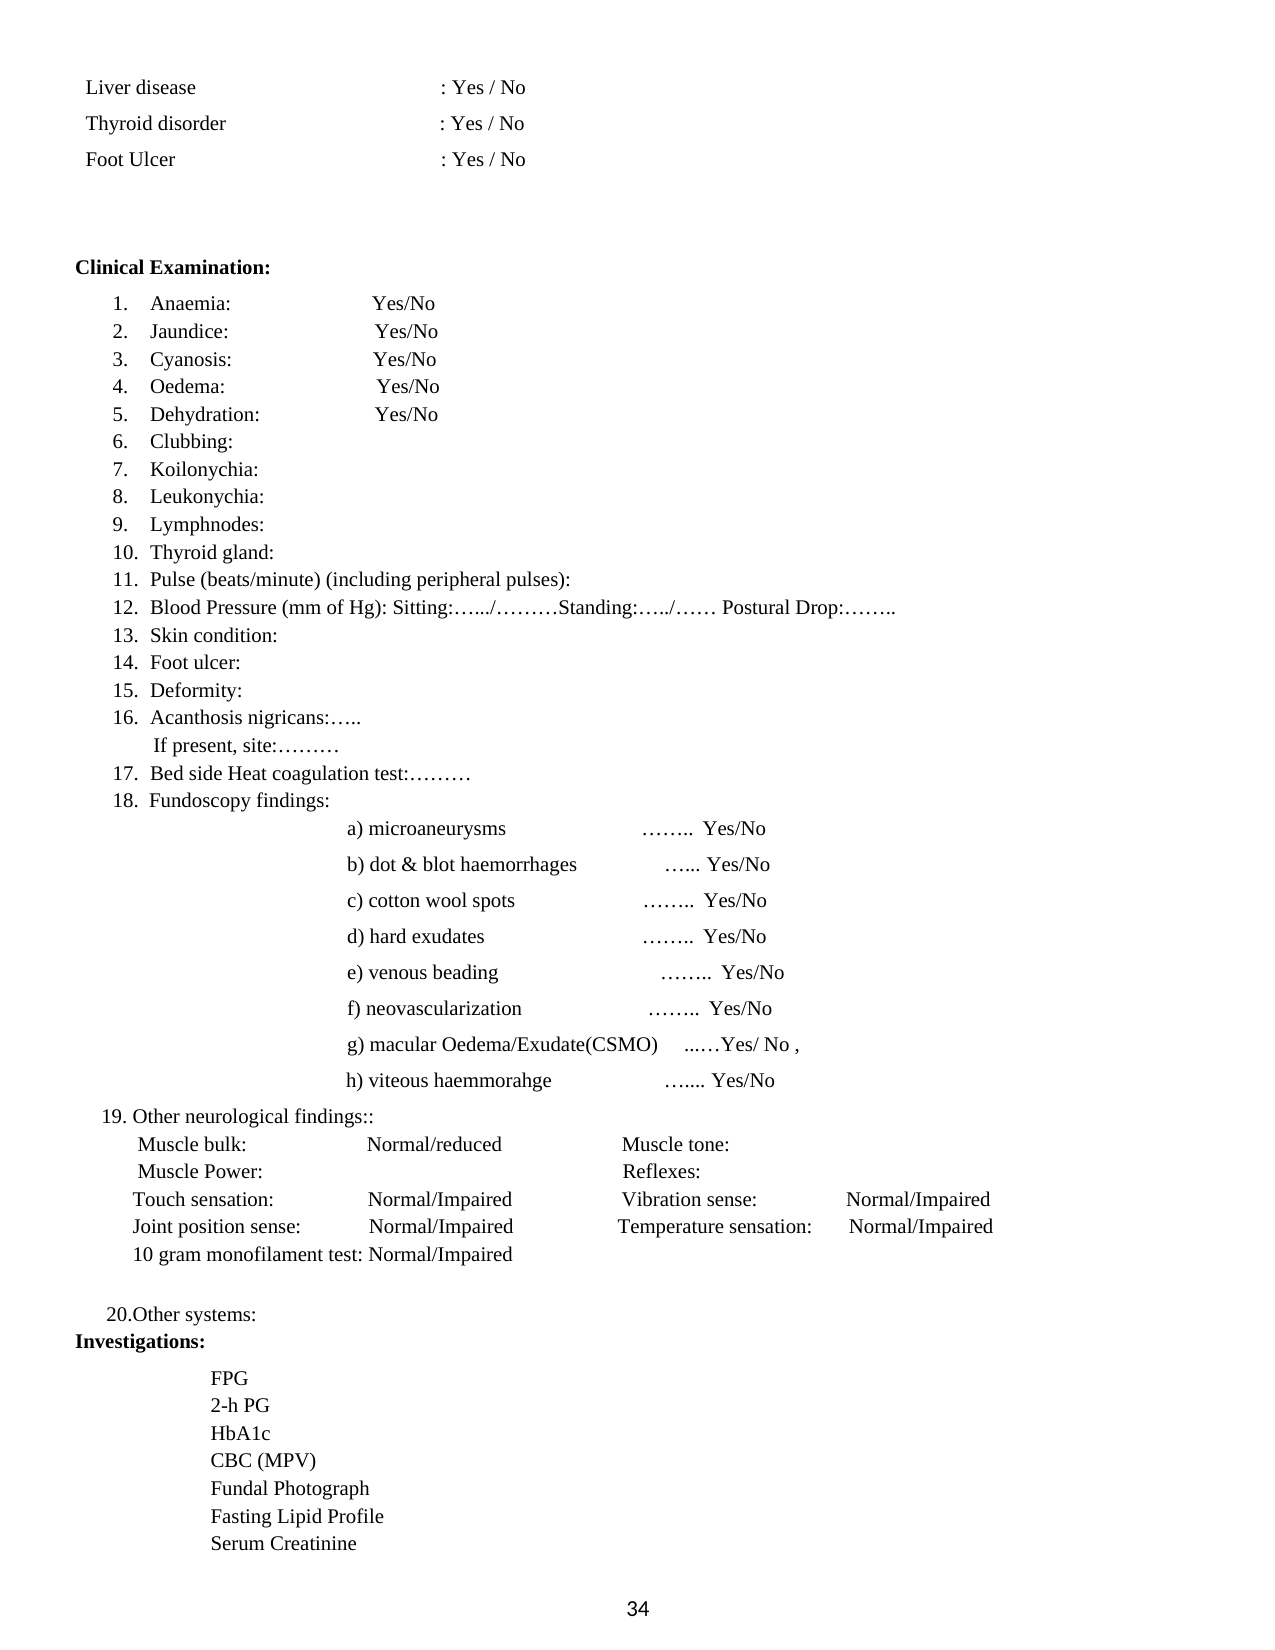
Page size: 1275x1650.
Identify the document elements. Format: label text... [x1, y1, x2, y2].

text Muscle Power: Reflexes: [75, 1159, 1200, 1183]
text d) hard exudates …….. Yes/No [112, 924, 1200, 948]
text b) dot & blot haemorrhages …... Yes/No [112, 852, 1200, 876]
list Koilonychia: [112, 457, 1200, 481]
text Investigations: [75, 1329, 1200, 1353]
list Foot ulcer: [112, 650, 1200, 674]
text FPG [75, 1366, 1200, 1389]
text Muscle bulk: Normal/reduced Muscle tone: [75, 1132, 1200, 1156]
text Serum Creatinine [75, 1531, 1200, 1555]
text HbA1c [75, 1421, 1200, 1445]
text 19. Other neurological findings:: [75, 1104, 1200, 1128]
list Skin condition: [112, 622, 1200, 647]
text Touch sensation: Normal/Impaired Vibration sense: Normal/Impaired [75, 1187, 1200, 1211]
text Joint position sense: Normal/Impaired Temperature sensation: Normal/Impaired [75, 1214, 1200, 1238]
text g) macular Oedema/Exudate(CSMO) ...…Yes/ No , [112, 1032, 1200, 1056]
list Blood Pressure (mm of Hg): Sitting:….../………Standing:…../…… Postural Drop:…….. [112, 595, 1200, 619]
list Leukonychia: [112, 484, 1200, 508]
text a) microaneurysms …….. Yes/No [112, 816, 1200, 840]
text Thyroid disorder : Yes / No [75, 111, 1200, 135]
list Lymphnodes: [112, 512, 1200, 536]
list Oedema: Yes/No [112, 374, 1200, 398]
text 10 gram monofilament test: Normal/Impaired [75, 1242, 1200, 1266]
list Clubbing: [112, 429, 1200, 453]
text Liver disease : Yes / No [75, 75, 1200, 99]
text 20.Other systems: [75, 1302, 1200, 1326]
list Cyanosis: Yes/No [112, 346, 1200, 371]
text Fundal Photograph [75, 1476, 1200, 1500]
list Acanthosis nigricans:….. [112, 705, 1200, 729]
text c) cotton wool spots …….. Yes/No [112, 888, 1200, 912]
text Clinical Examination: [75, 255, 1200, 279]
text CBC (MPV) [75, 1448, 1200, 1472]
list Deformity: [112, 678, 1200, 702]
text Fasting Lipid Profile [75, 1503, 1200, 1528]
list Dehydration: Yes/No [112, 402, 1200, 426]
text 2-h PG [75, 1393, 1200, 1417]
text e) venous beading …….. Yes/No [112, 960, 1200, 984]
list Anaemia: Yes/No [112, 291, 1200, 315]
list Bed side Heat coagulation test:……… [112, 761, 1200, 784]
text If present, site:……… [75, 733, 1200, 757]
text f) neovascularization …….. Yes/No [112, 996, 1200, 1020]
text Foot Ulcer : Yes / No [75, 147, 1200, 171]
text h) viteous haemmorahge ….... Yes/No [75, 1068, 1200, 1092]
list Pulse (beats/minute) (including peripheral pulses): [112, 567, 1200, 591]
text 18. Fundoscopy findings: [112, 788, 1200, 812]
list Thyroid gland: [112, 540, 1200, 564]
list Jaundice: Yes/No [112, 319, 1200, 343]
